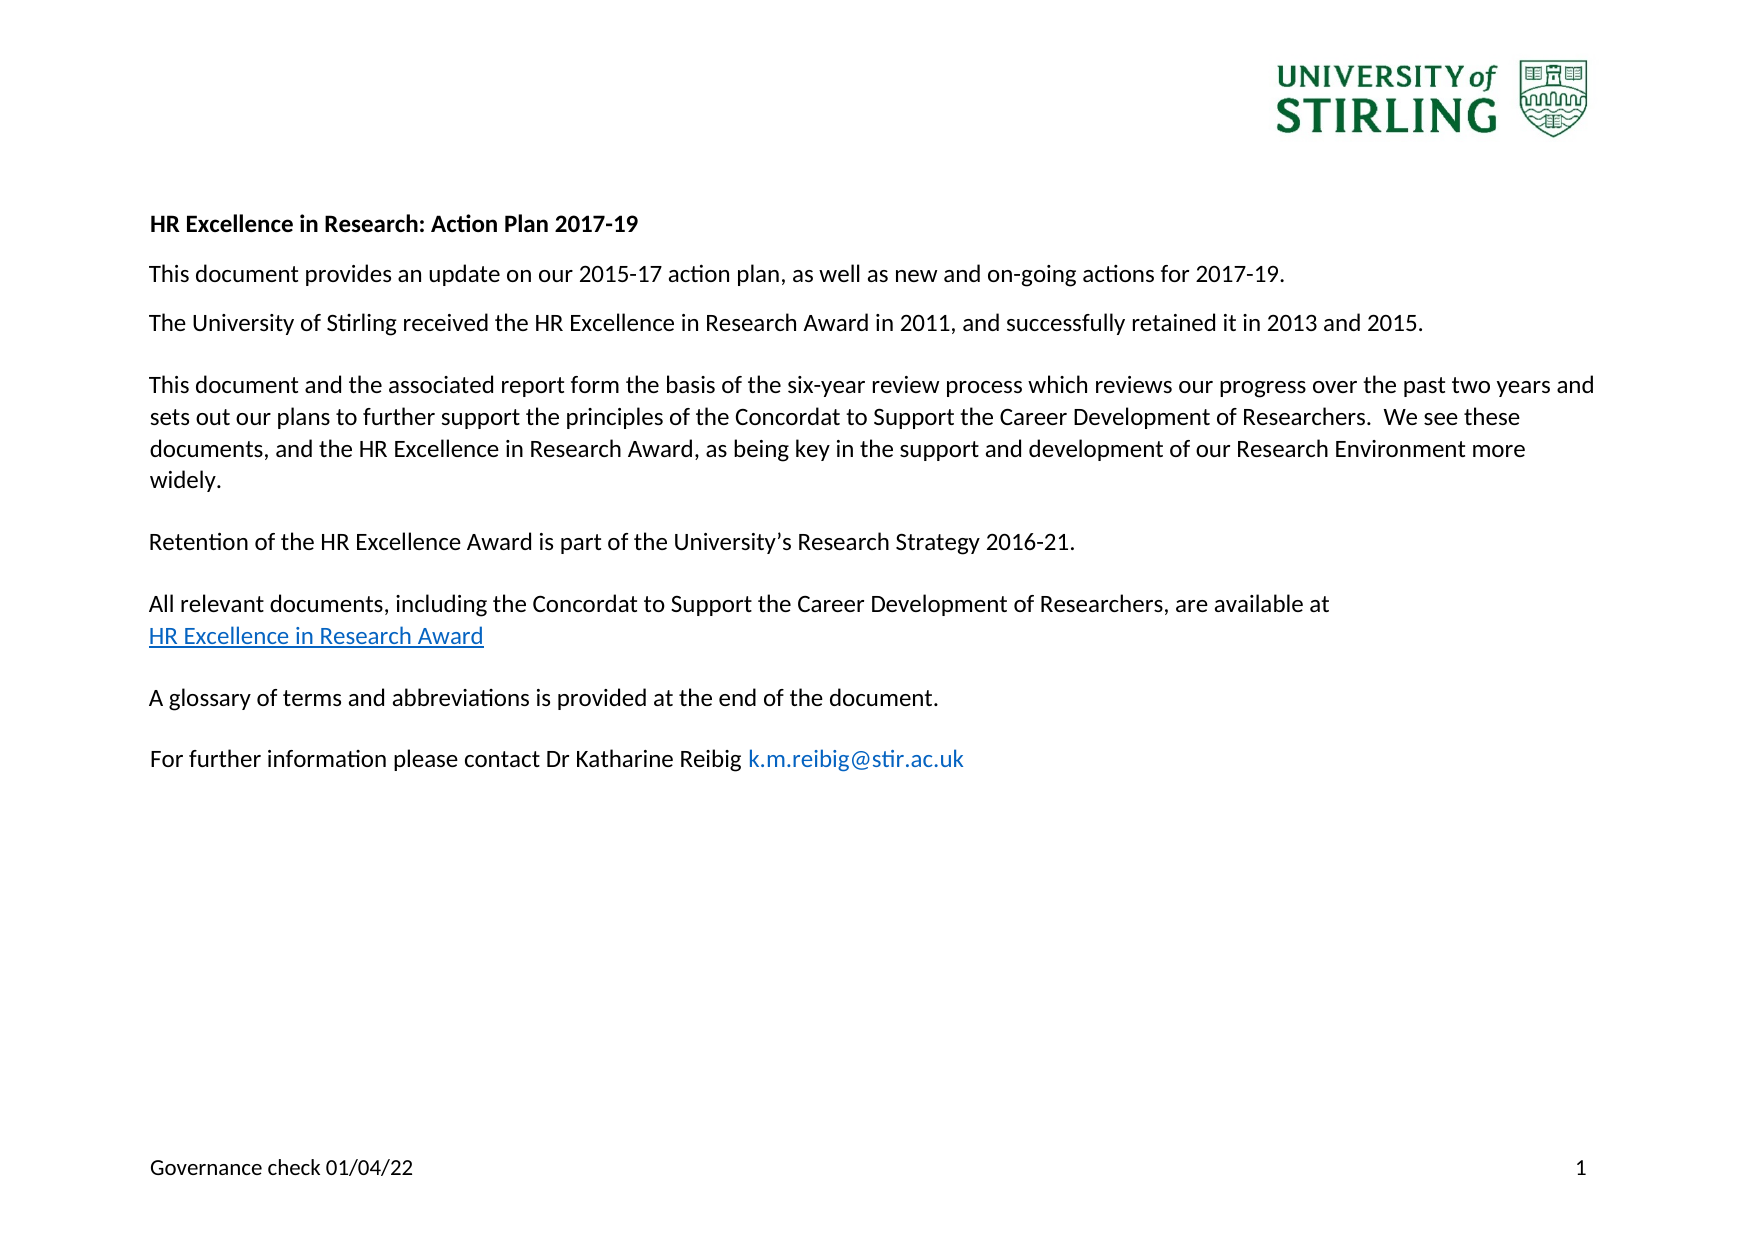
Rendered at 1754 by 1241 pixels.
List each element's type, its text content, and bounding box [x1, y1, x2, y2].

text This document provides an update on our 2015-17 action plan, as well as new and on-going actions for 2017-19. [148, 258, 1604, 288]
text Retention of the HR Excellence Award is part of the University’s Research Strategy 2016-21. [148, 526, 1604, 557]
text The University of Stirling received the HR Excellence in Research Award in 2011, and successfully retained it in 2013 and 2015. [148, 308, 1604, 338]
text All relevant documents, including the Concordat to Support the Career Development of Researchers, are available at [148, 588, 1604, 618]
picture [1258, 0, 1604, 209]
text A glossary of terms and abbreviations is provided at the end of the document. [148, 682, 1604, 712]
text This document and the associated report form the basis of the six-year review process which reviews our progress over the past two years and sets out our plans to further support the principles of the Concordat to Support the Career Development of Researchers. We see these documents, and the HR Excellence in Research Award, as being key in the support and development of our Research Environment more widely. [148, 369, 1604, 495]
text For further information please contact Dr Katharine Reibig k.m.reibig@stir.ac.uk [150, 744, 1604, 774]
text HR Excellence in Research: Action Plan 2017-19 [150, 208, 1604, 239]
text HR Excellence in Research Award [148, 620, 1604, 651]
